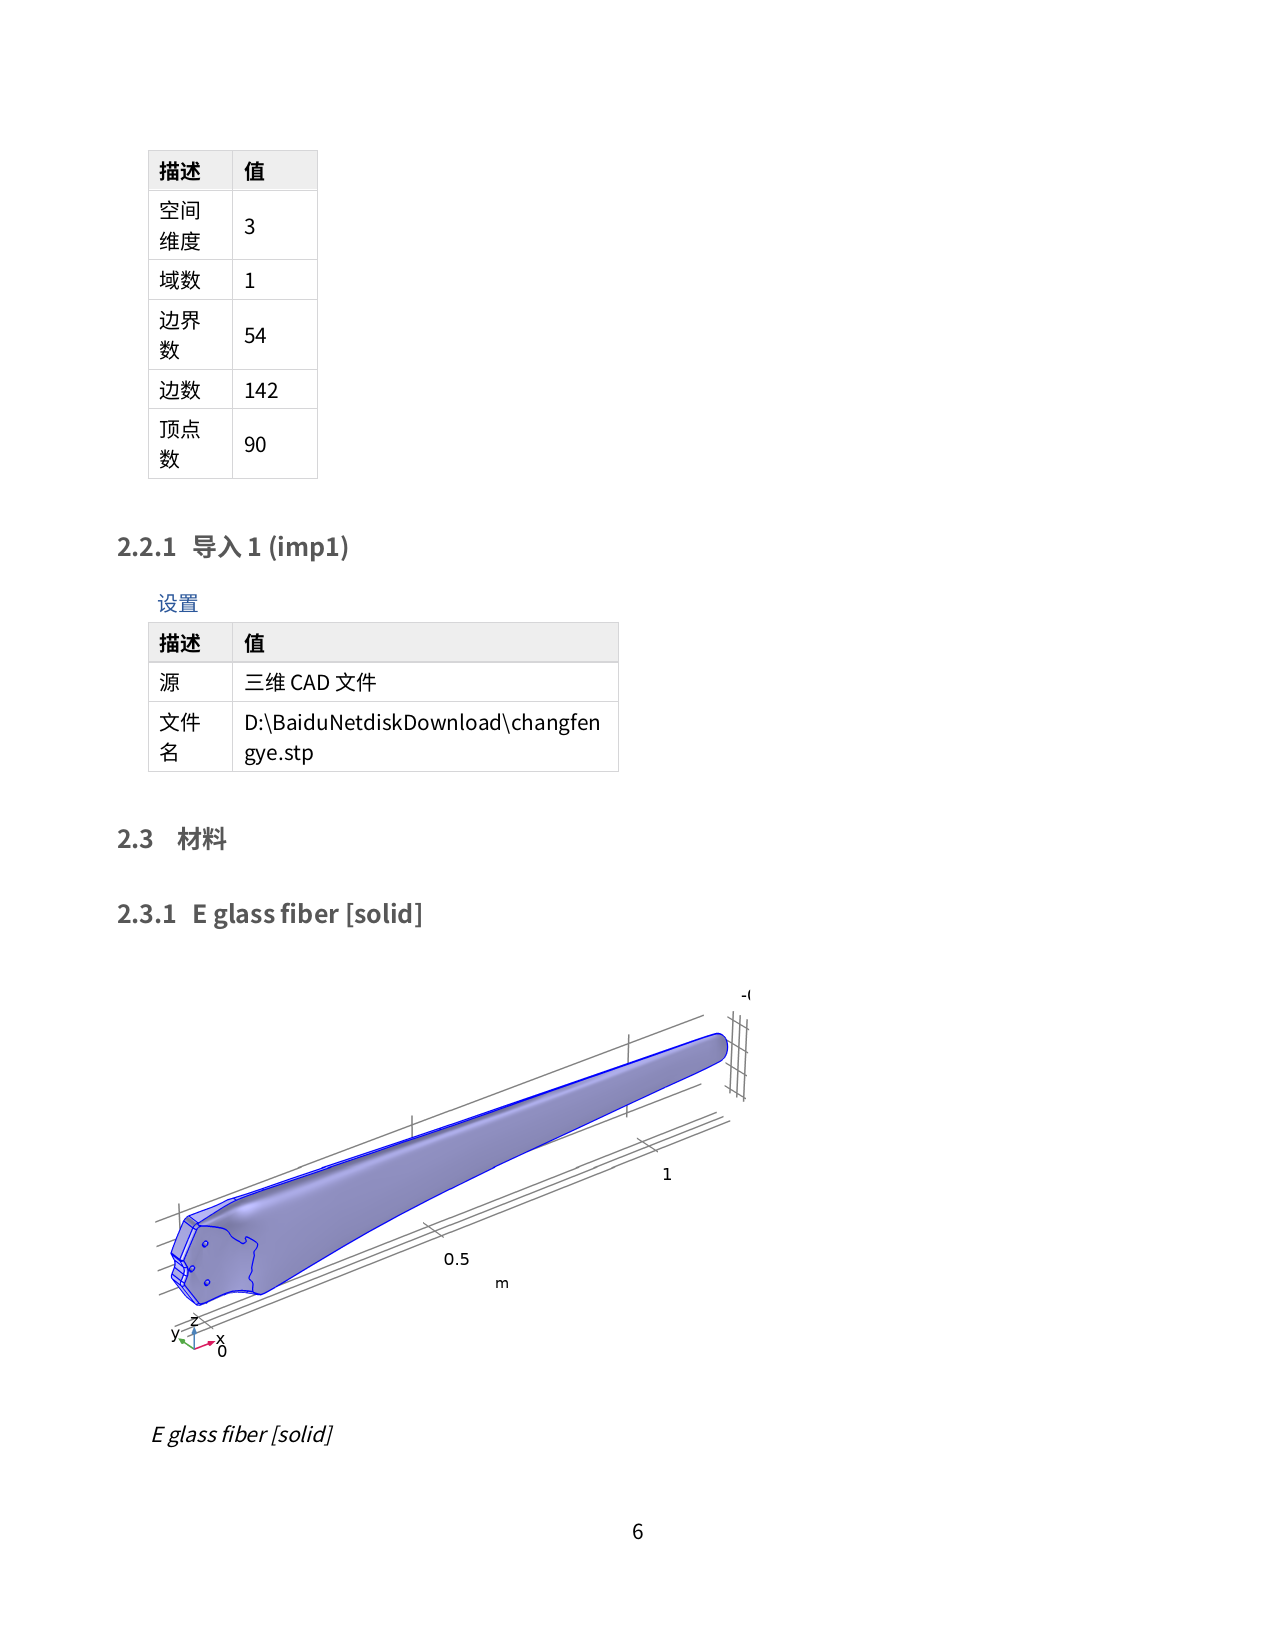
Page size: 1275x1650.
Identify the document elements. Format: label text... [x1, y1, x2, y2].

table_cell 1 [233, 260, 317, 299]
text E glass fiber [solid] [150, 1418, 1125, 1448]
table_cell 域数 [149, 260, 232, 299]
subtitle 导入 1 (imp1) [117, 527, 1125, 563]
subtitle E glass fiber [solid] [117, 895, 1125, 931]
table_header 描述 [149, 151, 232, 189]
picture [150, 942, 750, 1393]
table_cell D:\BaiduNetdiskDownload\changfengye.stp [233, 702, 618, 771]
table_cell 三维 CAD 文件 [233, 663, 618, 701]
table_cell 54 [233, 300, 317, 369]
table_cell 顶点数 [149, 409, 232, 478]
table_cell 3 [233, 191, 317, 259]
table_header 值 [233, 151, 317, 189]
table_cell 90 [233, 409, 317, 478]
table_cell 空间维度 [149, 191, 232, 259]
table_cell 142 [233, 370, 317, 408]
table_cell 源 [149, 663, 232, 701]
table_cell 边界数 [149, 300, 232, 369]
table_cell 边数 [149, 370, 232, 408]
table_cell 文件名 [149, 702, 232, 771]
table_header 值 [233, 623, 618, 661]
subtitle 材料 [117, 820, 1125, 856]
table_header 描述 [149, 623, 232, 661]
text 设置 [157, 587, 1125, 618]
